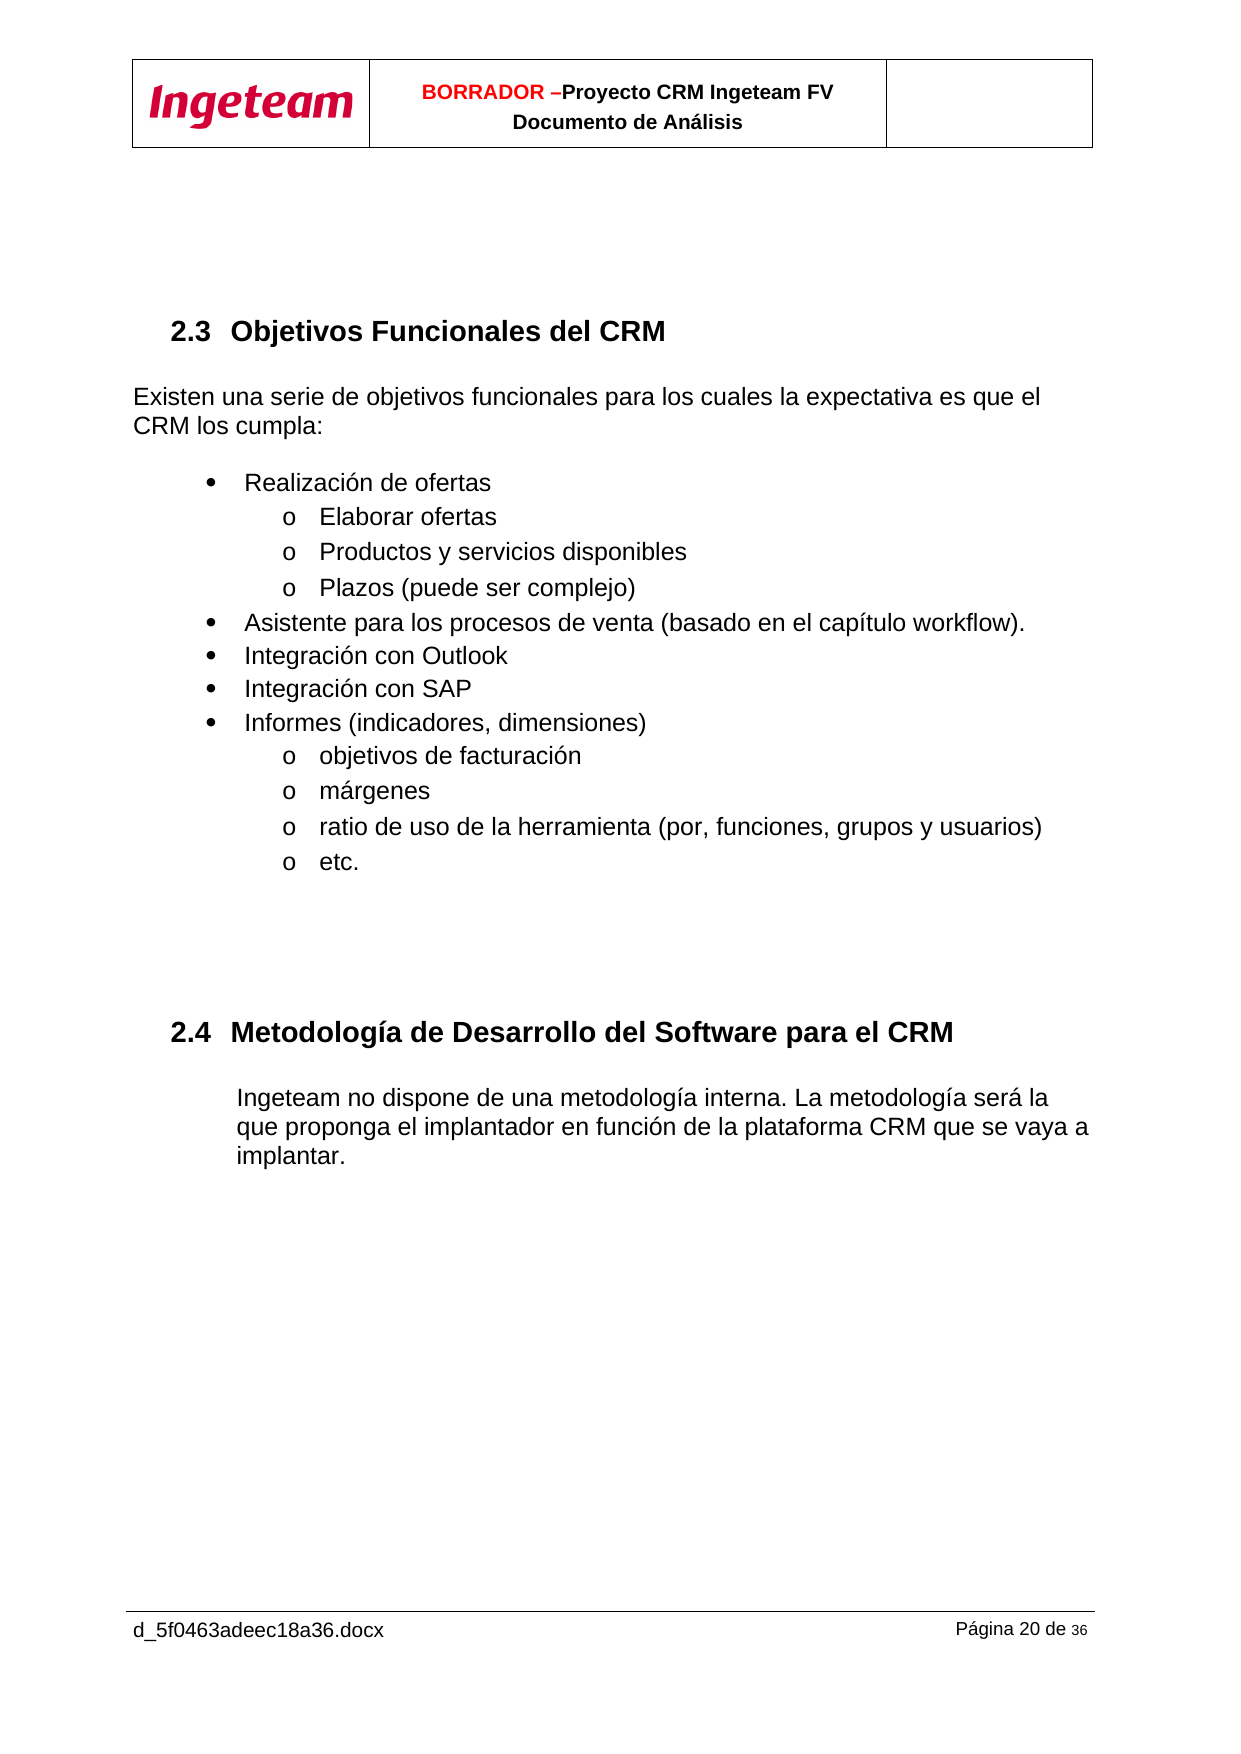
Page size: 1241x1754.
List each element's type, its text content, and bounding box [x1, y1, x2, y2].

list Productos y servicios disponibles [282, 537, 1092, 568]
text Existen una serie de objetivos funcionales para los cuales la expectativa es que el CRM los cumpla: [133, 382, 1092, 440]
list Realización de ofertas [207, 468, 1092, 497]
list Plazos (puede ser complejo) [282, 573, 1092, 603]
list objetivos de facturación [282, 741, 1092, 772]
subtitle Objetivos Funcionales del CRM [170, 314, 1092, 347]
list Asistente para los procesos de venta (basado en el capítulo workflow). [207, 608, 1092, 637]
picture [149, 85, 353, 129]
list márgenes [282, 776, 1092, 807]
list ratio de uso de la herramienta (por, funciones, grupos y usuarios) [282, 812, 1092, 843]
subtitle Metodología de Desarrollo del Software para el CRM [170, 1015, 1092, 1048]
list Informes (indicadores, dimensiones) [207, 707, 1092, 736]
list Integración con Outlook [207, 641, 1092, 670]
list Ingeteam no dispone de una metodología interna. La metodología será la que proponga el implantador en función de la plataforma CRM que se vaya a implantar. [236, 1083, 1092, 1169]
list Integración con SAP [207, 674, 1092, 703]
list Elaborar ofertas [282, 502, 1092, 532]
list etc. [282, 847, 1092, 878]
